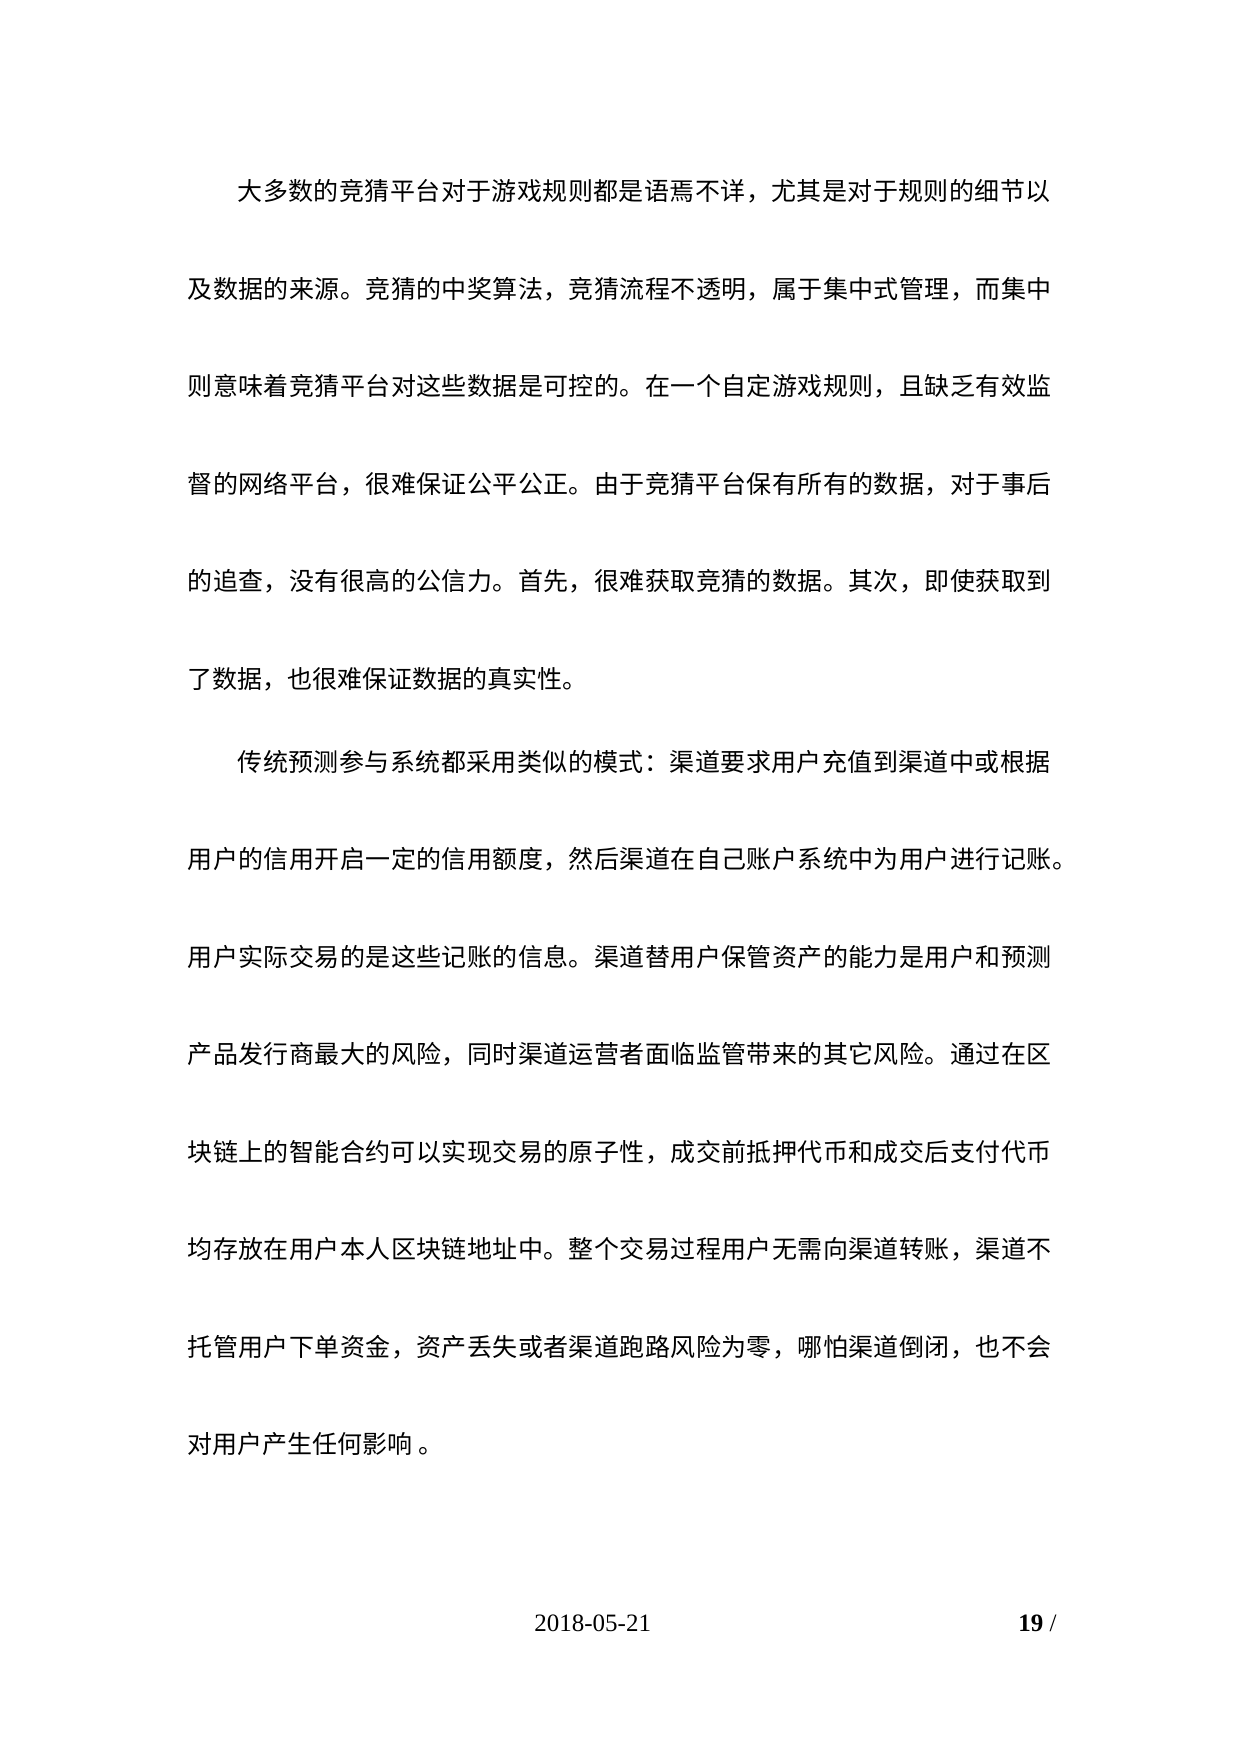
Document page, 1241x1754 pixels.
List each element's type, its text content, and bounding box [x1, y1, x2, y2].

text 大多数的竞猜平台对于游戏规则都是语焉不详，尤其是对于规则的细节以及数据的来源。竞猜的中奖算法，竞猜流程不透明，属于集中式管理，而集中则意味着竞猜平台对这些数据是可控的。在一个自定游戏规则，且缺乏有效监督的网络平台，很难保证公平公正。由于竞猜平台保有所有的数据，对于事后的追查，没有很高的公信力。首先，很难获取竞猜的数据。其次，即使获取到了数据，也很难保证数据的真实性。 [187, 157, 1053, 710]
text 传统预测参与系统都采用类似的模式：渠道要求用户充值到渠道中或根据用户的信用开启一定的信用额度，然后渠道在自己账户系统中为用户进行记账。用户实际交易的是这些记账的信息。渠道替用户保管资产的能力是用户和预测产品发行商最大的风险，同时渠道运营者面临监管带来的其它风险。通过在区块链上的智能合约可以实现交易的原子性，成交前抵押代币和成交后支付代币均存放在用户本人区块链地址中。整个交易过程用户无需向渠道转账，渠道不托管用户下单资金，资产丢失或者渠道跑路风险为零，哪怕渠道倒闭，也不会对用户产生任何影响 。 [187, 728, 1053, 1476]
